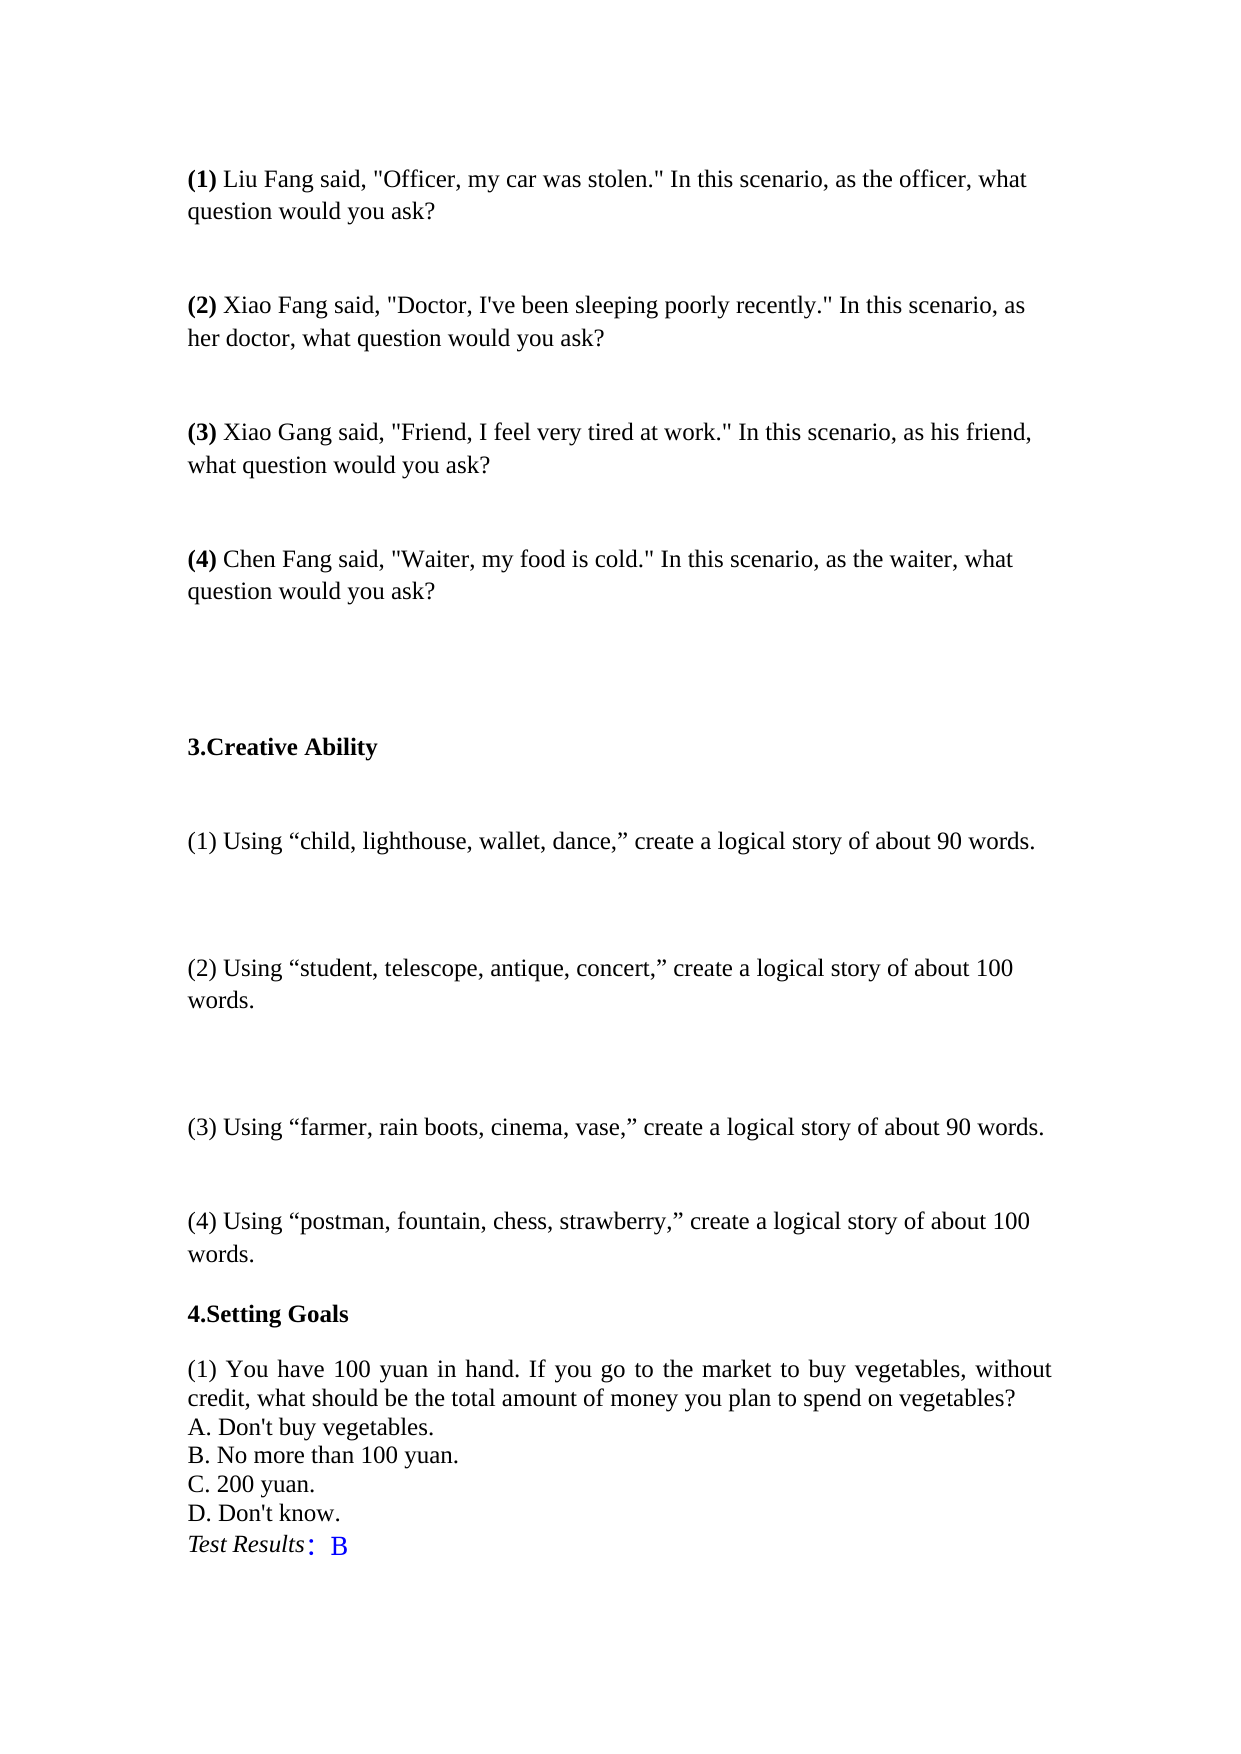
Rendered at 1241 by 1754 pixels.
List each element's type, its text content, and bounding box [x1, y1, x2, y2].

list D. Don't know. [187, 1498, 1053, 1527]
text (1) Liu Fang said, "Officer, my car was stolen." In this scenario, as the officer, what question would you ask? [187, 162, 1053, 259]
text (4) Using “postman, fountain, chess, strawberry,” create a logical story of about 100 words. [187, 1172, 1053, 1269]
text 3.Creative Ability [187, 730, 1053, 763]
list 4.Setting Goals [187, 1299, 1053, 1327]
list ：B [187, 1527, 1053, 1563]
list (1) You have 100 yuan in hand. If you go to the market to buy vegetables, without credit, what should be the total amount of money you plan to spend on vegetables? [187, 1354, 1053, 1412]
text (4) Chen Fang said, "Waiter, my food is cold." In this scenario, as the waiter, what question would you ask? [187, 542, 1053, 639]
text (2) Using “student, telescope, antique, concert,” create a logical story of about 100 words. [187, 886, 1053, 1016]
text (2) Xiao Fang said, "Doctor, I've been sleeping poorly recently." In this scenario, as her doctor, what question would you ask? [187, 289, 1053, 386]
list C. 200 yuan. [187, 1469, 1053, 1498]
list A. Don't buy vegetables. [187, 1412, 1053, 1440]
text (3) Using “farmer, rain boots, cinema, vase,” create a logical story of about 90 words. [187, 1045, 1053, 1143]
list B. No more than 100 yuan. [187, 1440, 1053, 1469]
text (1) Using “child, lighthouse, wallet, dance,” create a logical story of about 90 words. [187, 792, 1053, 857]
text (3) Xiao Gang said, "Friend, I feel very tired at work." In this scenario, as his friend, what question would you ask? [187, 415, 1053, 513]
